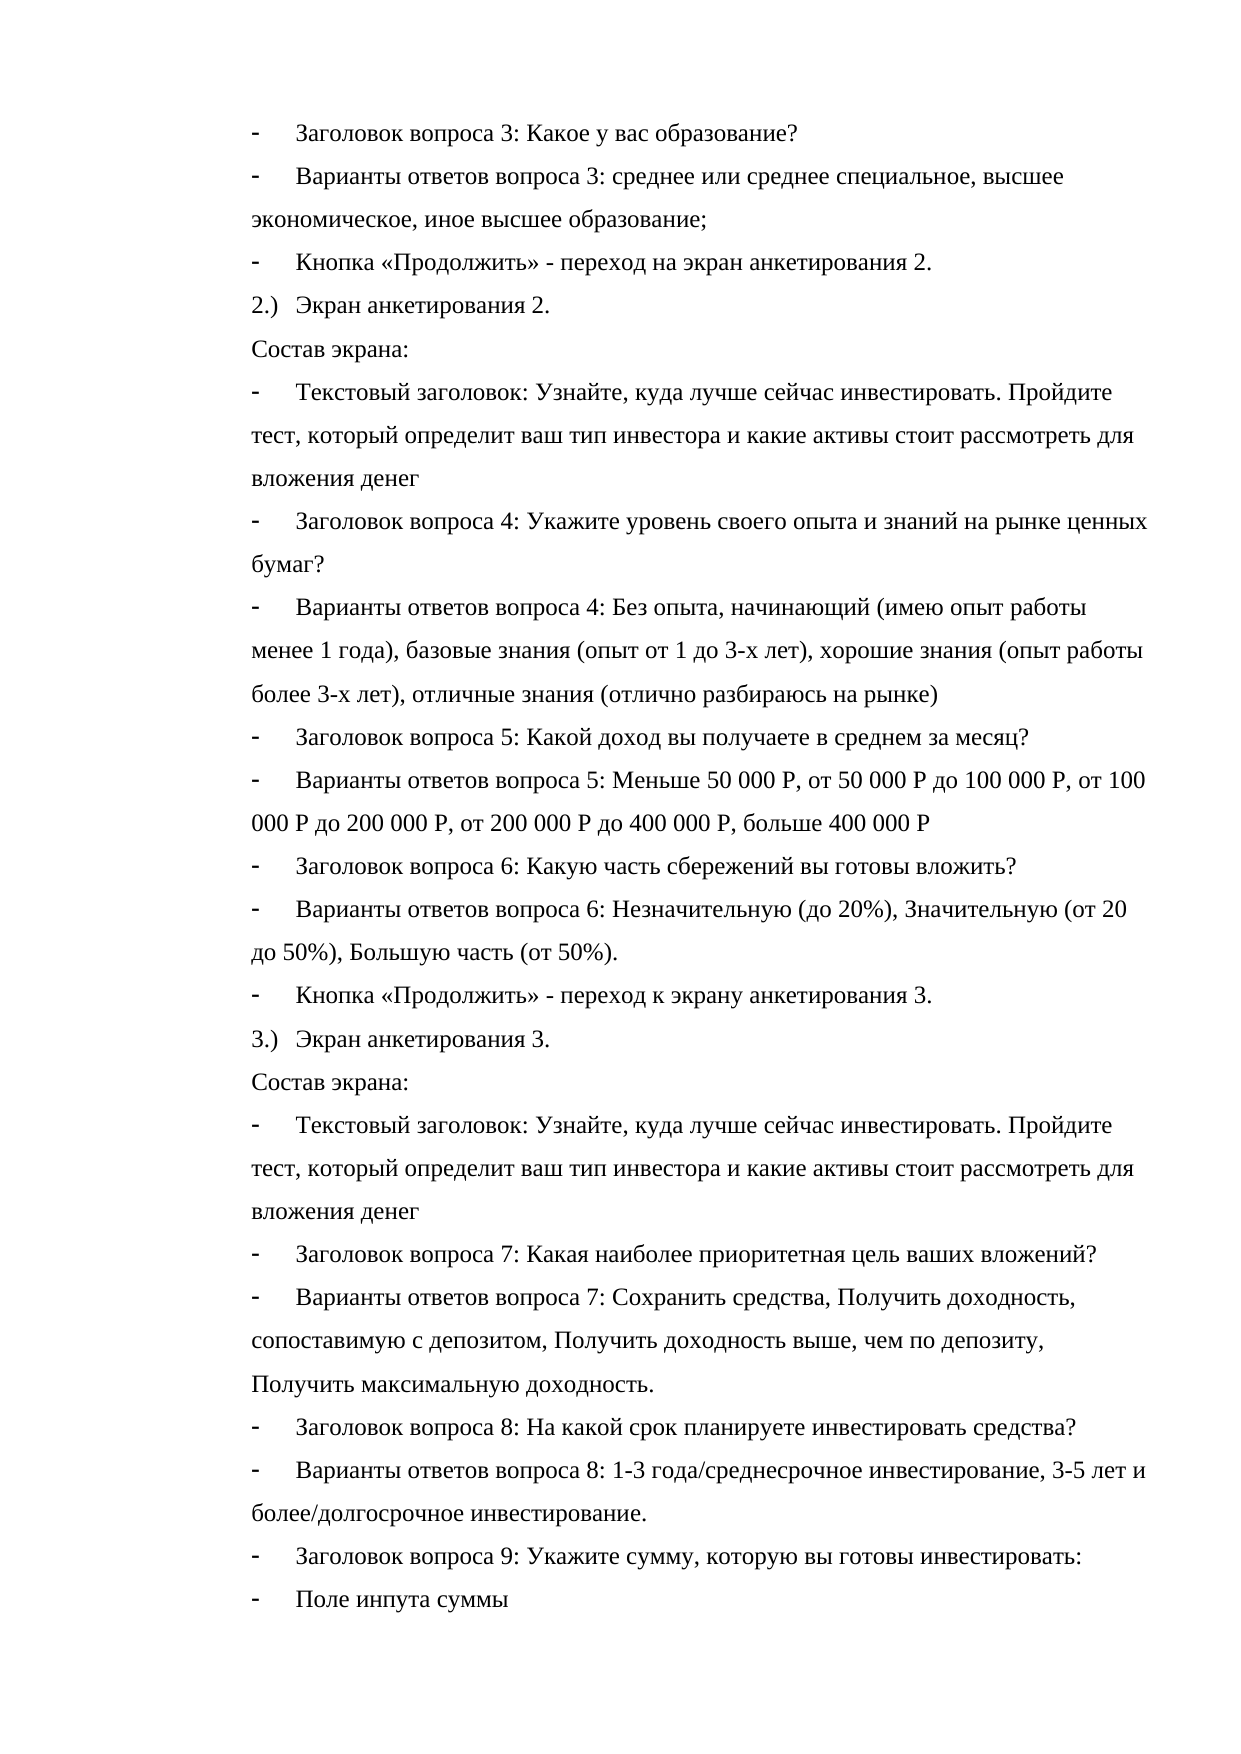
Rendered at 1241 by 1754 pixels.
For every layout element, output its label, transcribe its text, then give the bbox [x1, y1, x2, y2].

text Заголовок вопроса 3: Какое у вас образование? [251, 118, 1152, 147]
text Заголовок вопроса 7: Какая наиболее приоритетная цель ваших вложений? [251, 1239, 1152, 1268]
text Экран анкетирования 2. [251, 291, 1152, 319]
text Заголовок вопроса 9: Укажите сумму, которую вы готовы инвестировать: [251, 1541, 1152, 1570]
text Варианты ответов вопроса 5: Меньше 50 000 Р, от 50 000 Р до 100 000 Р, от 100 000 Р до 200 000 Р, от 200 000 Р до 400 000 Р, больше 400 000 Р [251, 765, 1152, 837]
text Варианты ответов вопроса 3: среднее или среднее специальное, высшее экономическое, иное высшее образование; [251, 161, 1152, 233]
text Поле инпута суммы [251, 1584, 1152, 1613]
text Варианты ответов вопроса 8: 1-3 года/среднесрочное инвестирование, 3-5 лет и более/долгосрочное инвестирование. [251, 1455, 1152, 1527]
text Экран анкетирования 3. [251, 1024, 1152, 1052]
text Варианты ответов вопроса 4: Без опыта, начинающий (имею опыт работы менее 1 года), базовые знания (опыт от 1 до 3-х лет), хорошие знания (опыт работы более 3-х лет), отличные знания (отлично разбираюсь на рынке) [251, 592, 1152, 707]
text Заголовок вопроса 8: На какой срок планируете инвестировать средства? [251, 1412, 1152, 1441]
text Варианты ответов вопроса 7: Сохранить средства, Получить доходность, сопоставимую с депозитом, Получить доходность выше, чем по депозиту, Получить максимальную доходность. [251, 1282, 1152, 1397]
text Состав экрана: [177, 1067, 1152, 1096]
text Варианты ответов вопроса 6: Незначительную (до 20%), Значительную (от 20 до 50%), Большую часть (от 50%). [251, 894, 1152, 966]
text Состав экрана: [177, 334, 1152, 362]
text Кнопка «Продолжить» - переход на экран анкетирования 2. [251, 247, 1152, 276]
text Кнопка «Продолжить» - переход к экрану анкетирования 3. [251, 981, 1152, 1009]
text Заголовок вопроса 4: Укажите уровень своего опыта и знаний на рынке ценных бумаг? [251, 506, 1152, 578]
text Заголовок вопроса 5: Какой доход вы получаете в среднем за месяц? [251, 722, 1152, 751]
text Заголовок вопроса 6: Какую часть сбережений вы готовы вложить? [251, 851, 1152, 880]
